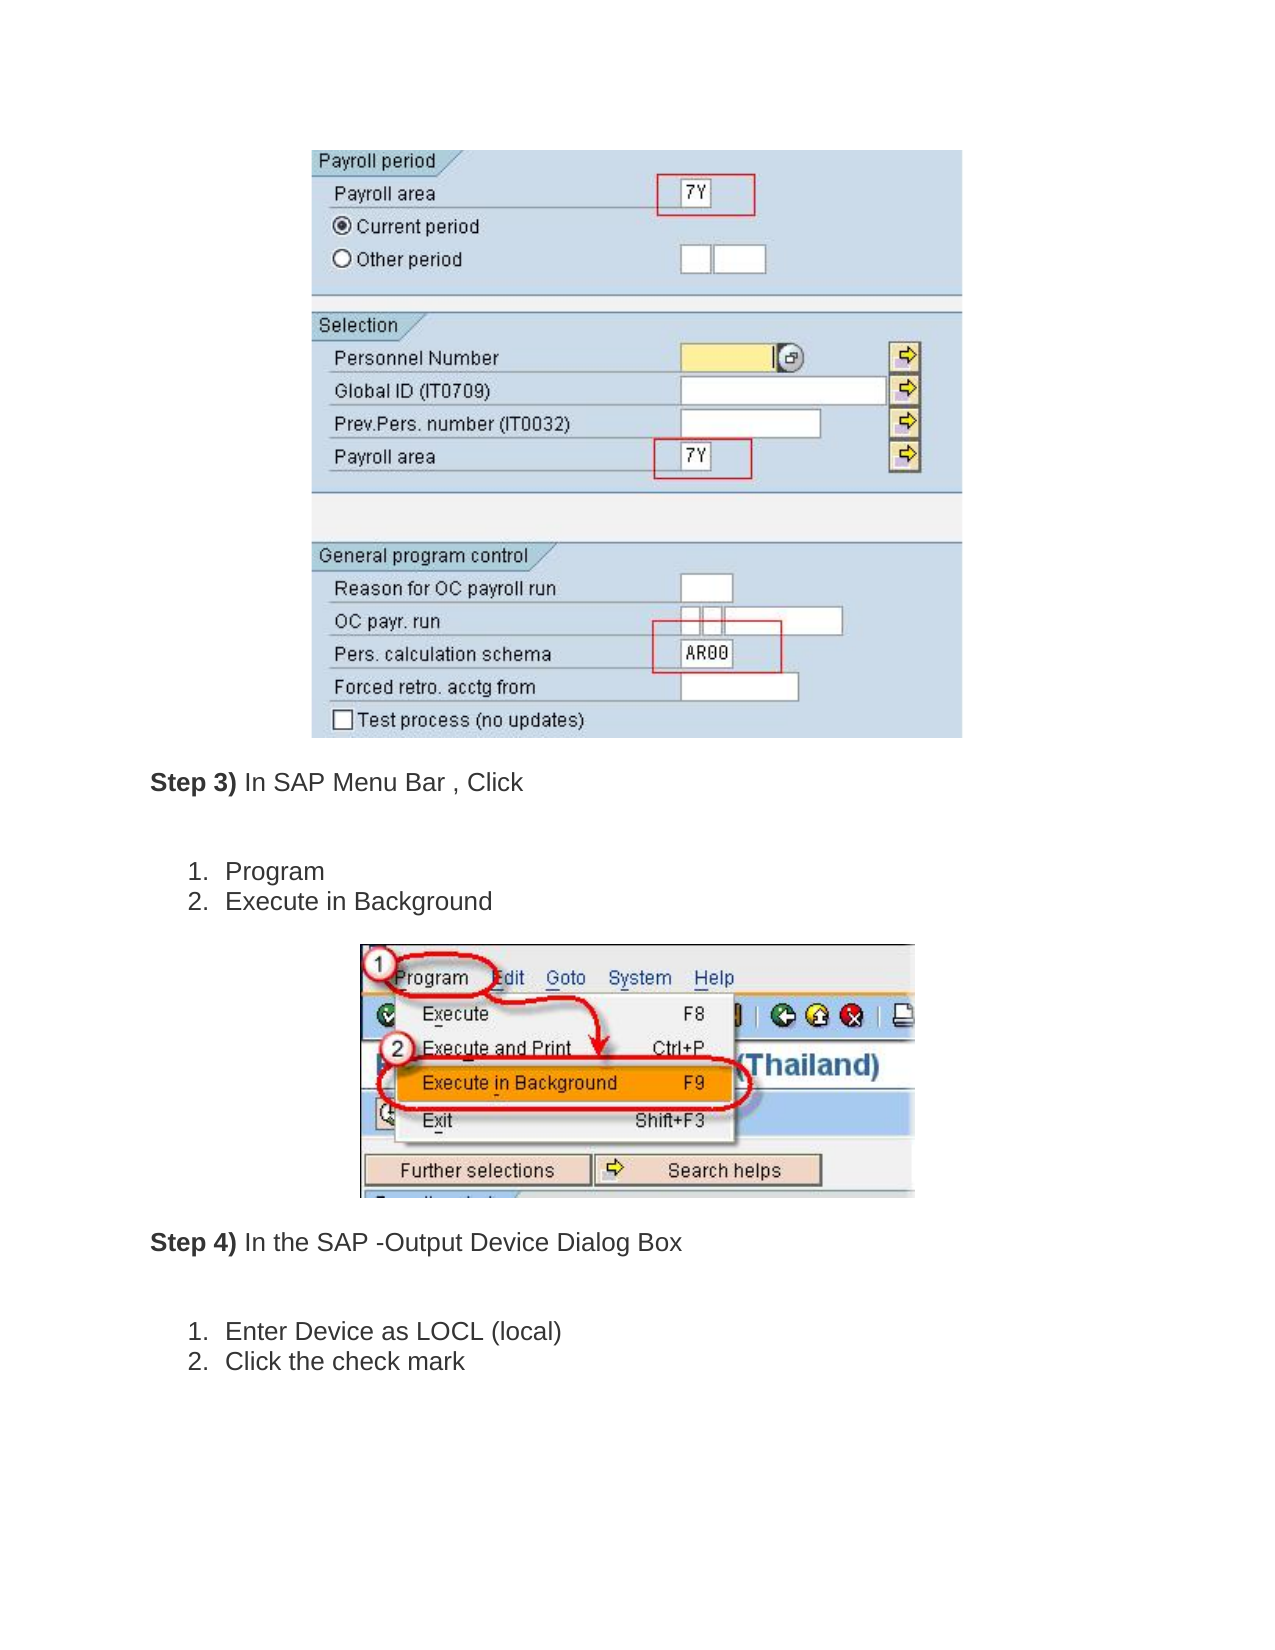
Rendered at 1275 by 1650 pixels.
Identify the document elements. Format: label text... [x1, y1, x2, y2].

list Program [187, 856, 1125, 886]
list Click the check mark [187, 1346, 1125, 1375]
picture [360, 944, 915, 1198]
text Step 3) In SAP Menu Bar , Click [150, 767, 1125, 826]
list Execute in Background [187, 886, 1125, 915]
list Enter Device as LOCL (local) [187, 1316, 1125, 1346]
picture [311, 150, 964, 738]
text Step 4) In the SAP -Output Device Dialog Box [150, 1227, 1125, 1286]
